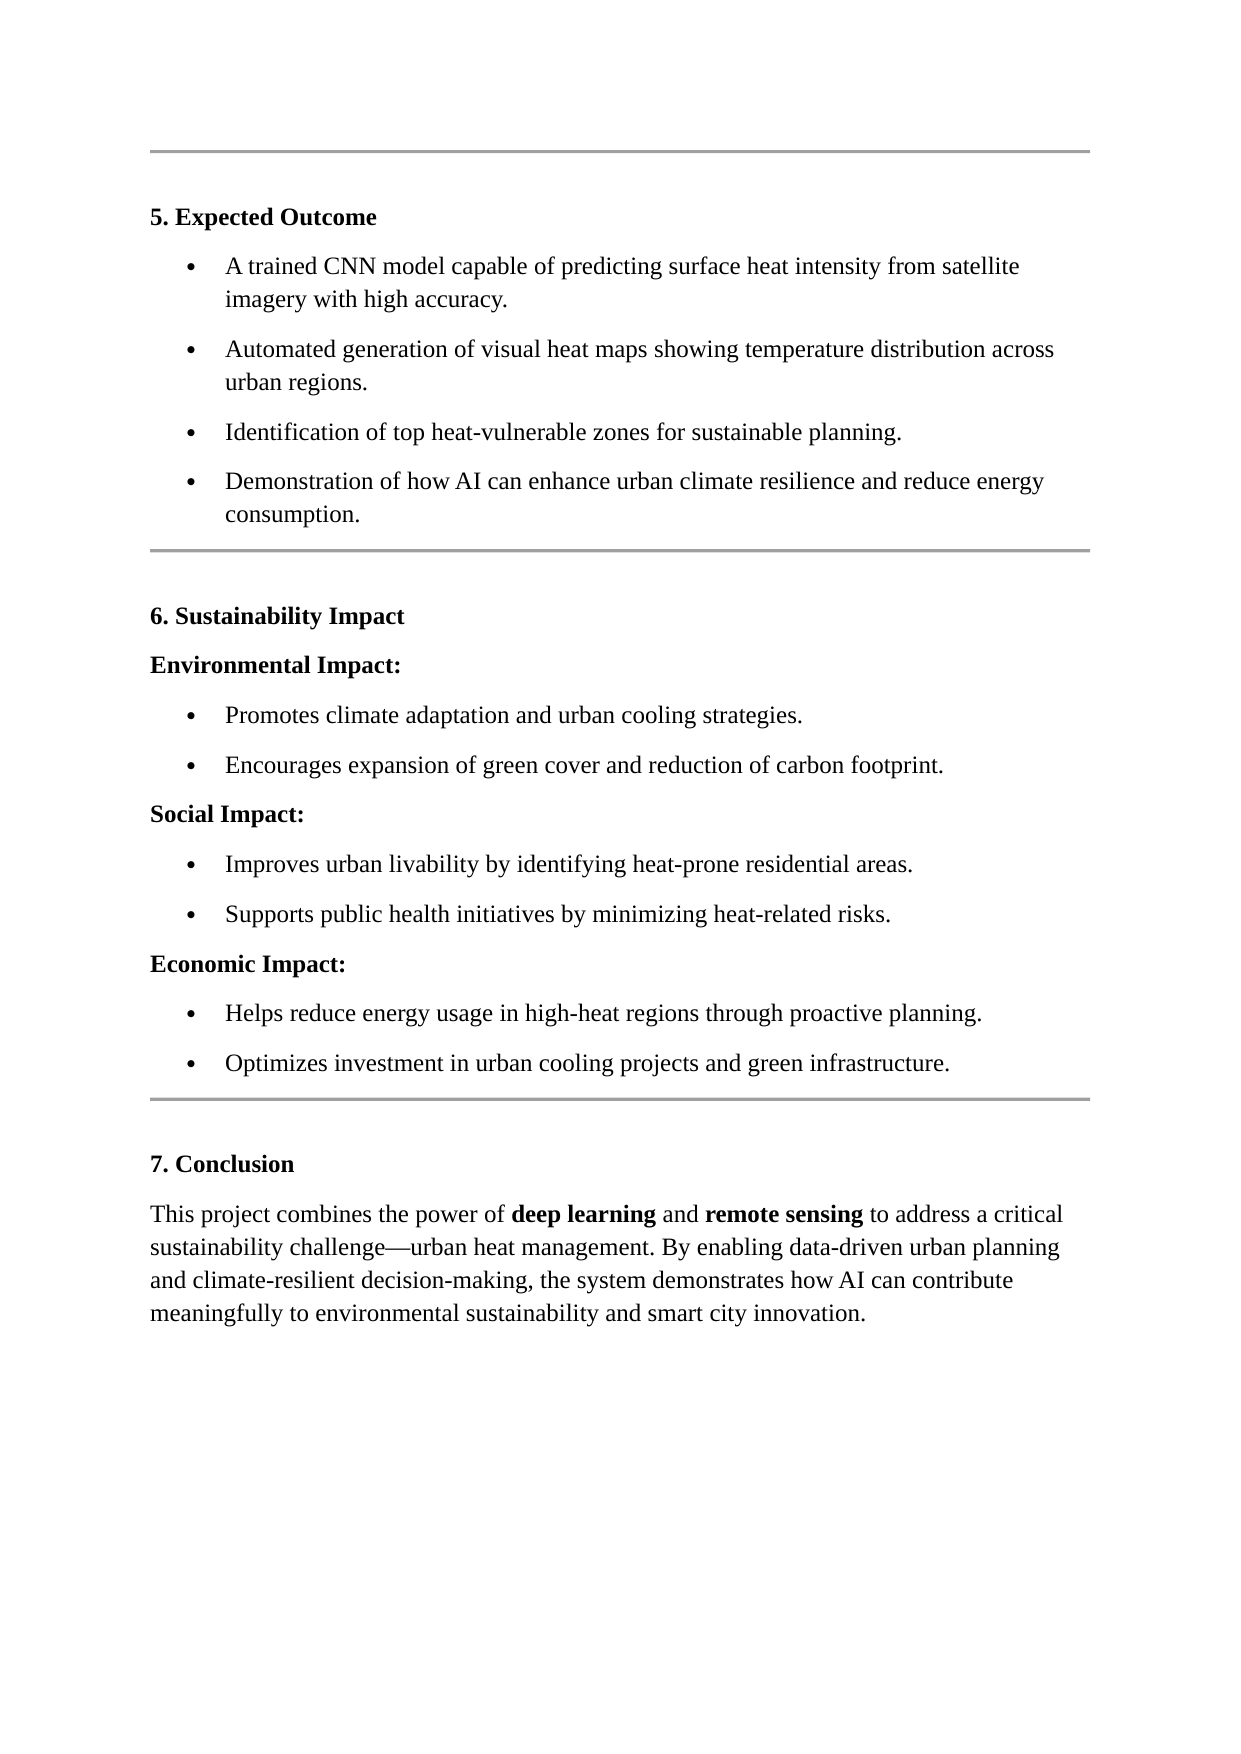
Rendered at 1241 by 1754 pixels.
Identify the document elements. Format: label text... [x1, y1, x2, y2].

text 5. Expected Outcome [150, 202, 1090, 230]
text Social Impact: [150, 799, 1090, 828]
list Optimizes investment in urban cooling projects and green infrastructure. [187, 1048, 1090, 1077]
list A trained CNN model capable of predicting surface heat intensity from satellite imagery with high accuracy. [187, 251, 1090, 313]
list Automated generation of visual heat maps showing temperature distribution across urban regions. [187, 334, 1090, 396]
text Environmental Impact: [150, 651, 1090, 679]
text 7. Conclusion [150, 1149, 1090, 1178]
list Helps reduce energy usage in high-heat regions through proactive planning. [187, 998, 1090, 1027]
list Demonstration of how AI can enhance urban climate resilience and reduce energy consumption. [187, 466, 1090, 528]
text Economic Impact: [150, 949, 1090, 977]
list Improves urban livability by identifying heat-prone residential areas. [187, 849, 1090, 878]
text This project combines the power of deep learning and remote sensing to address a critical sustainability challenge—urban heat management. By enabling data-driven urban planning and climate-resilient decision-making, the system demonstrates how AI can contribute meaningfully to environmental sustainability and smart city innovation. [150, 1199, 1090, 1327]
list Identification of top heat-vulnerable zones for sustainable planning. [187, 417, 1090, 446]
list Promotes climate adaptation and urban cooling strategies. [187, 700, 1090, 729]
list Encourages expansion of green cover and reduction of carbon footprint. [187, 750, 1090, 779]
list Supports public health initiatives by minimizing heat-related risks. [187, 899, 1090, 928]
text 6. Sustainability Impact [150, 601, 1090, 629]
